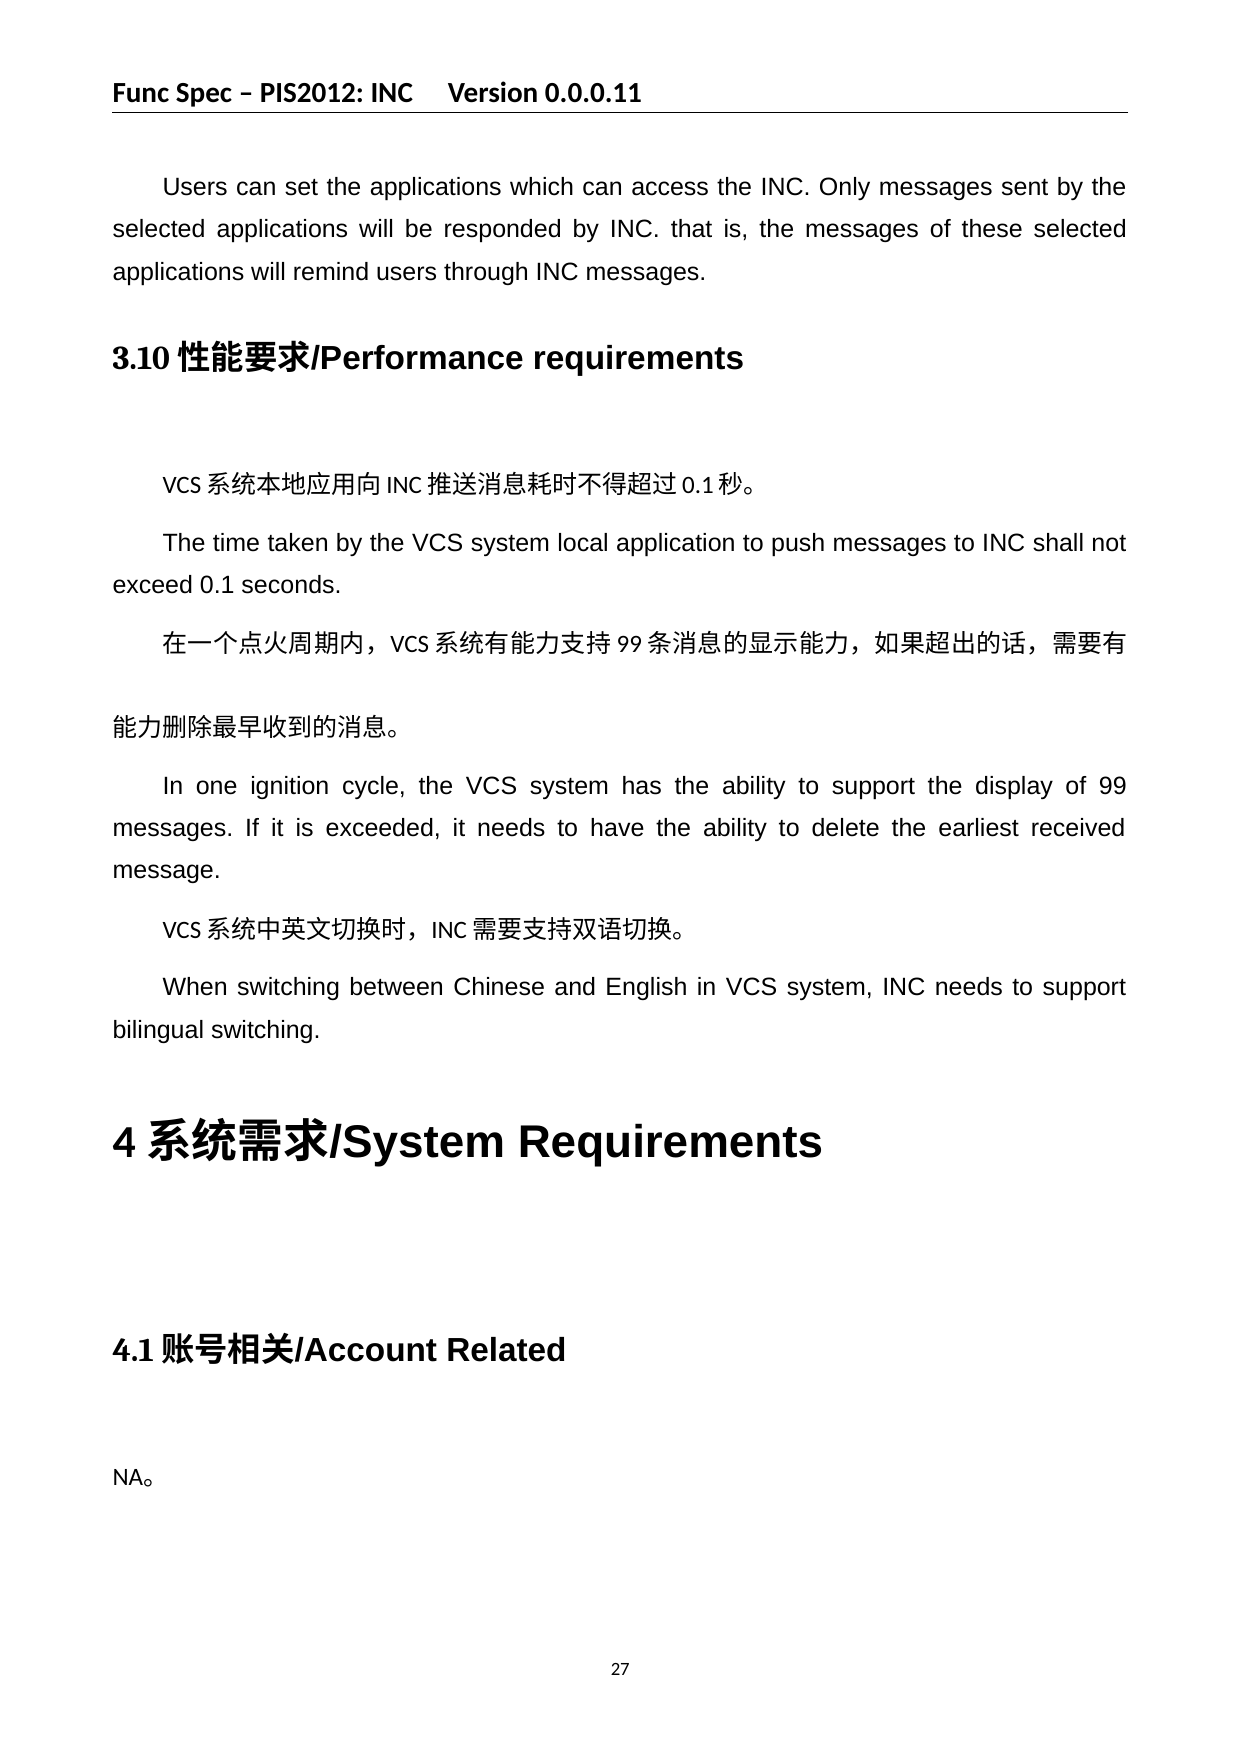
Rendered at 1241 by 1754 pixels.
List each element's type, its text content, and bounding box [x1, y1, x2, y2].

text VCS系统本地应用向INC推送消息耗时不得超过0.1秒。 [112, 450, 1128, 515]
text Users can set the applications which can access the INC. Only messages sent by the selected applications will be responded by INC. that is, the messages of these selected applications will remind users through INC messages. [112, 170, 1128, 287]
text The time taken by the VCS system local application to push messages to INC shall not exceed 0.1 seconds. [112, 526, 1128, 600]
subtitle 账号相关/Account Related [112, 1314, 1128, 1379]
subtitle 系统需求/System Requirements [112, 1089, 1128, 1187]
text When switching between Chinese and English in VCS system, INC needs to support bilingual switching. [112, 971, 1128, 1045]
text NA。 [112, 1442, 1128, 1507]
text In one ignition cycle, the VCS system has the ability to support the display of 99 messages. If it is exceeded, it needs to have the ability to delete the earliest received message. [112, 769, 1128, 886]
text VCS系统中英文切换时，INC需要支持双语切换。 [112, 895, 1128, 960]
text 在一个点火周期内，VCS系统有能力支持99条消息的显示能力，如果超出的话，需要有能力删除最早收到的消息。 [112, 609, 1128, 758]
subtitle 性能要求/Performance requirements [112, 323, 1128, 388]
